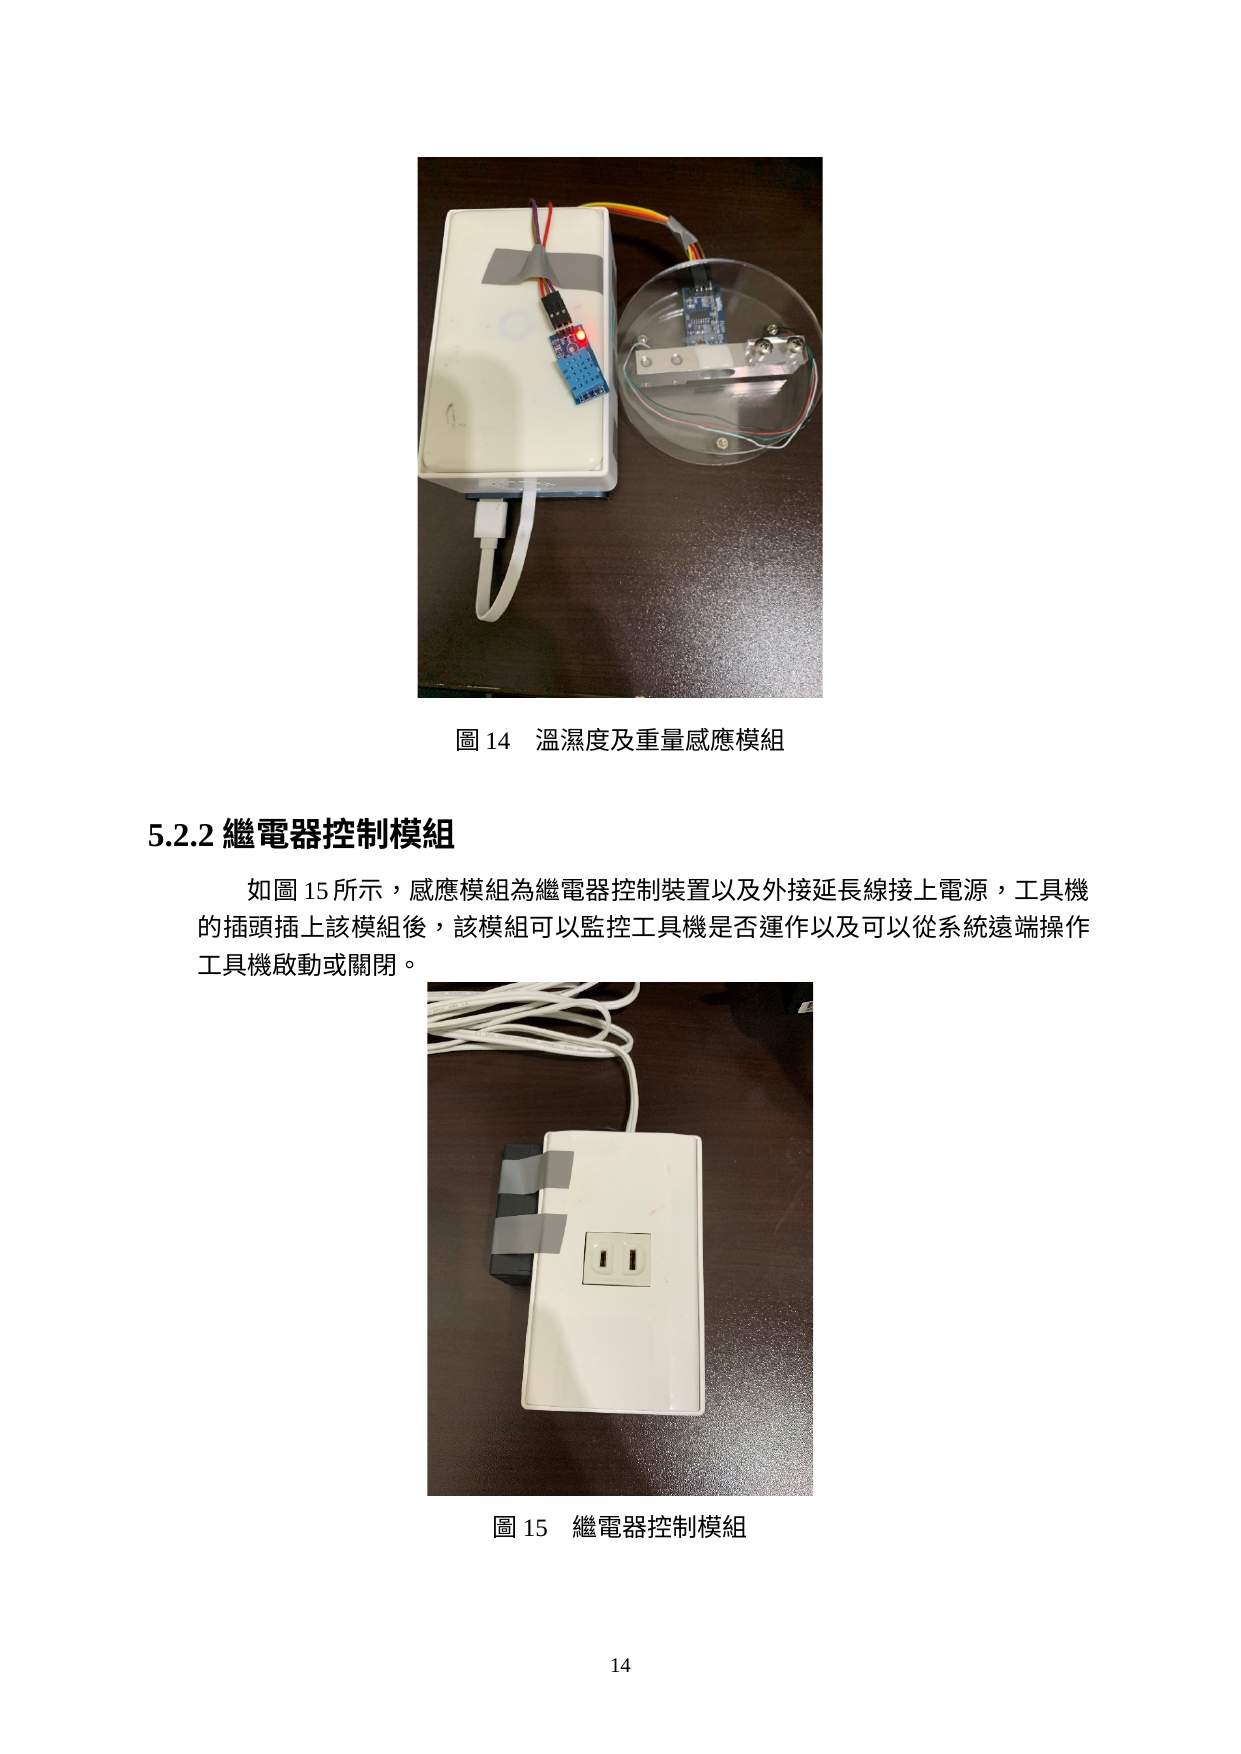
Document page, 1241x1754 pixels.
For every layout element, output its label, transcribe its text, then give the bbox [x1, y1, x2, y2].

picture [427, 982, 814, 1496]
text 圖15 繼電器控制模組 [148, 1507, 1092, 1544]
text 如圖15所示，感應模組為繼電器控制裝置以及外接延長線接上電源，工具機的插頭插上該模組後，該模組可以監控工具機是否運作以及可以從系統遠端操作工具機啟動或關閉。 [198, 869, 1092, 982]
text 圖14 溫濕度及重量感應模組 [148, 719, 1092, 757]
list 繼電器控制模組 [148, 794, 1092, 869]
picture [417, 157, 823, 698]
